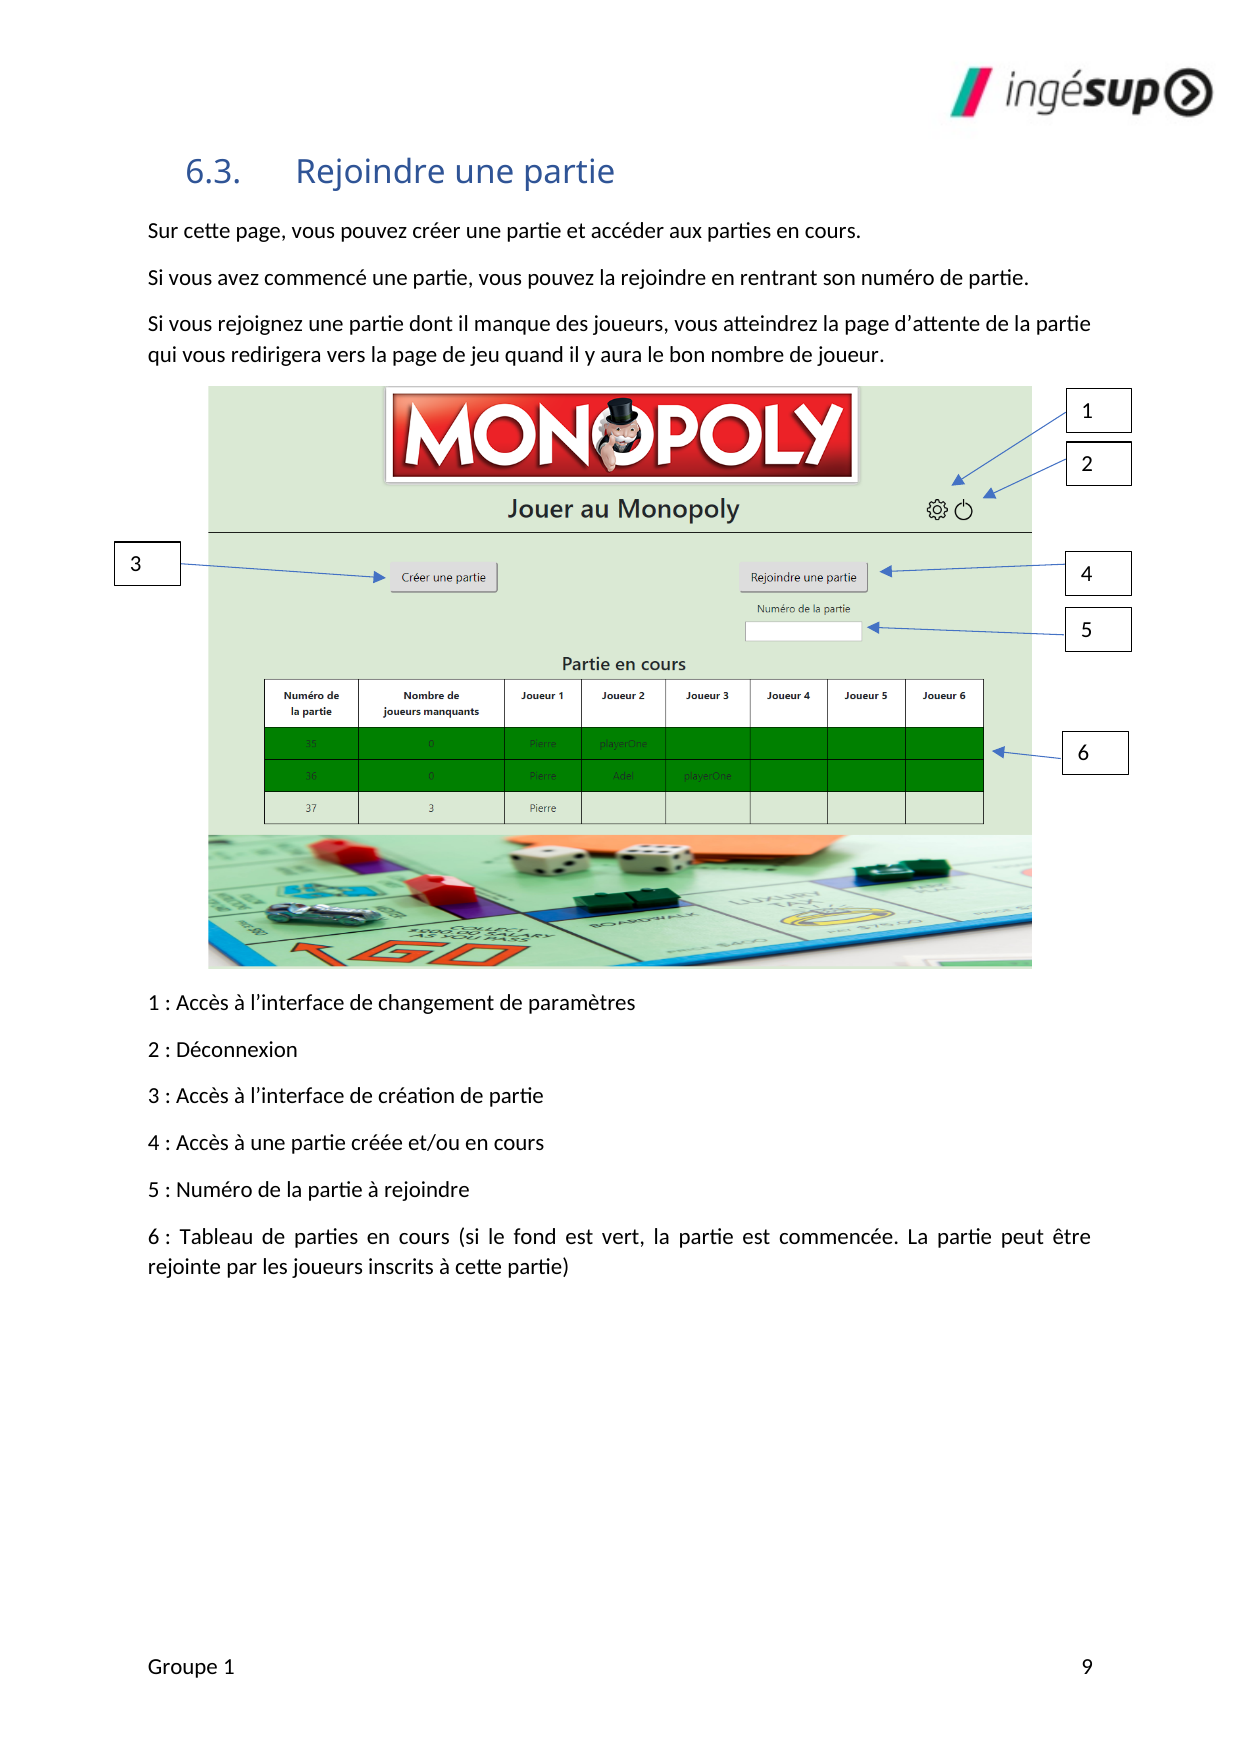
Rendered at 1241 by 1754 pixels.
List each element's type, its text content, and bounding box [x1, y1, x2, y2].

text Sur cette page, vous pouvez créer une partie et accéder aux parties en cours. [148, 216, 1093, 244]
subtitle Rejoindre une partie [185, 148, 1093, 193]
text 1 : Accès à l’interface de changement de paramètres [148, 988, 1093, 1016]
text 6 : Tableau de parties en cours (si le fond est vert, la partie est commencée. La partie peut être rejointe par les joueurs inscrits à cette partie) [148, 1222, 1093, 1280]
picture [927, 37, 1241, 146]
text Si vous rejoignez une partie dont il manque des joueurs, vous atteindrez la page d’attente de la partie qui vous redirigera vers la page de jeu quand il y aura le bon nombre de joueur. [148, 309, 1093, 368]
picture [208, 386, 1032, 969]
text Si vous avez commencé une partie, vous pouvez la rejoindre en rentrant son numéro de partie. [148, 263, 1093, 291]
text 4 : Accès à une partie créée et/ou en cours [148, 1128, 1093, 1156]
text 3 : Accès à l’interface de création de partie [148, 1082, 1093, 1109]
text 5 : Numéro de la partie à rejoindre [148, 1175, 1093, 1203]
text 2 : Déconnexion [148, 1035, 1093, 1063]
